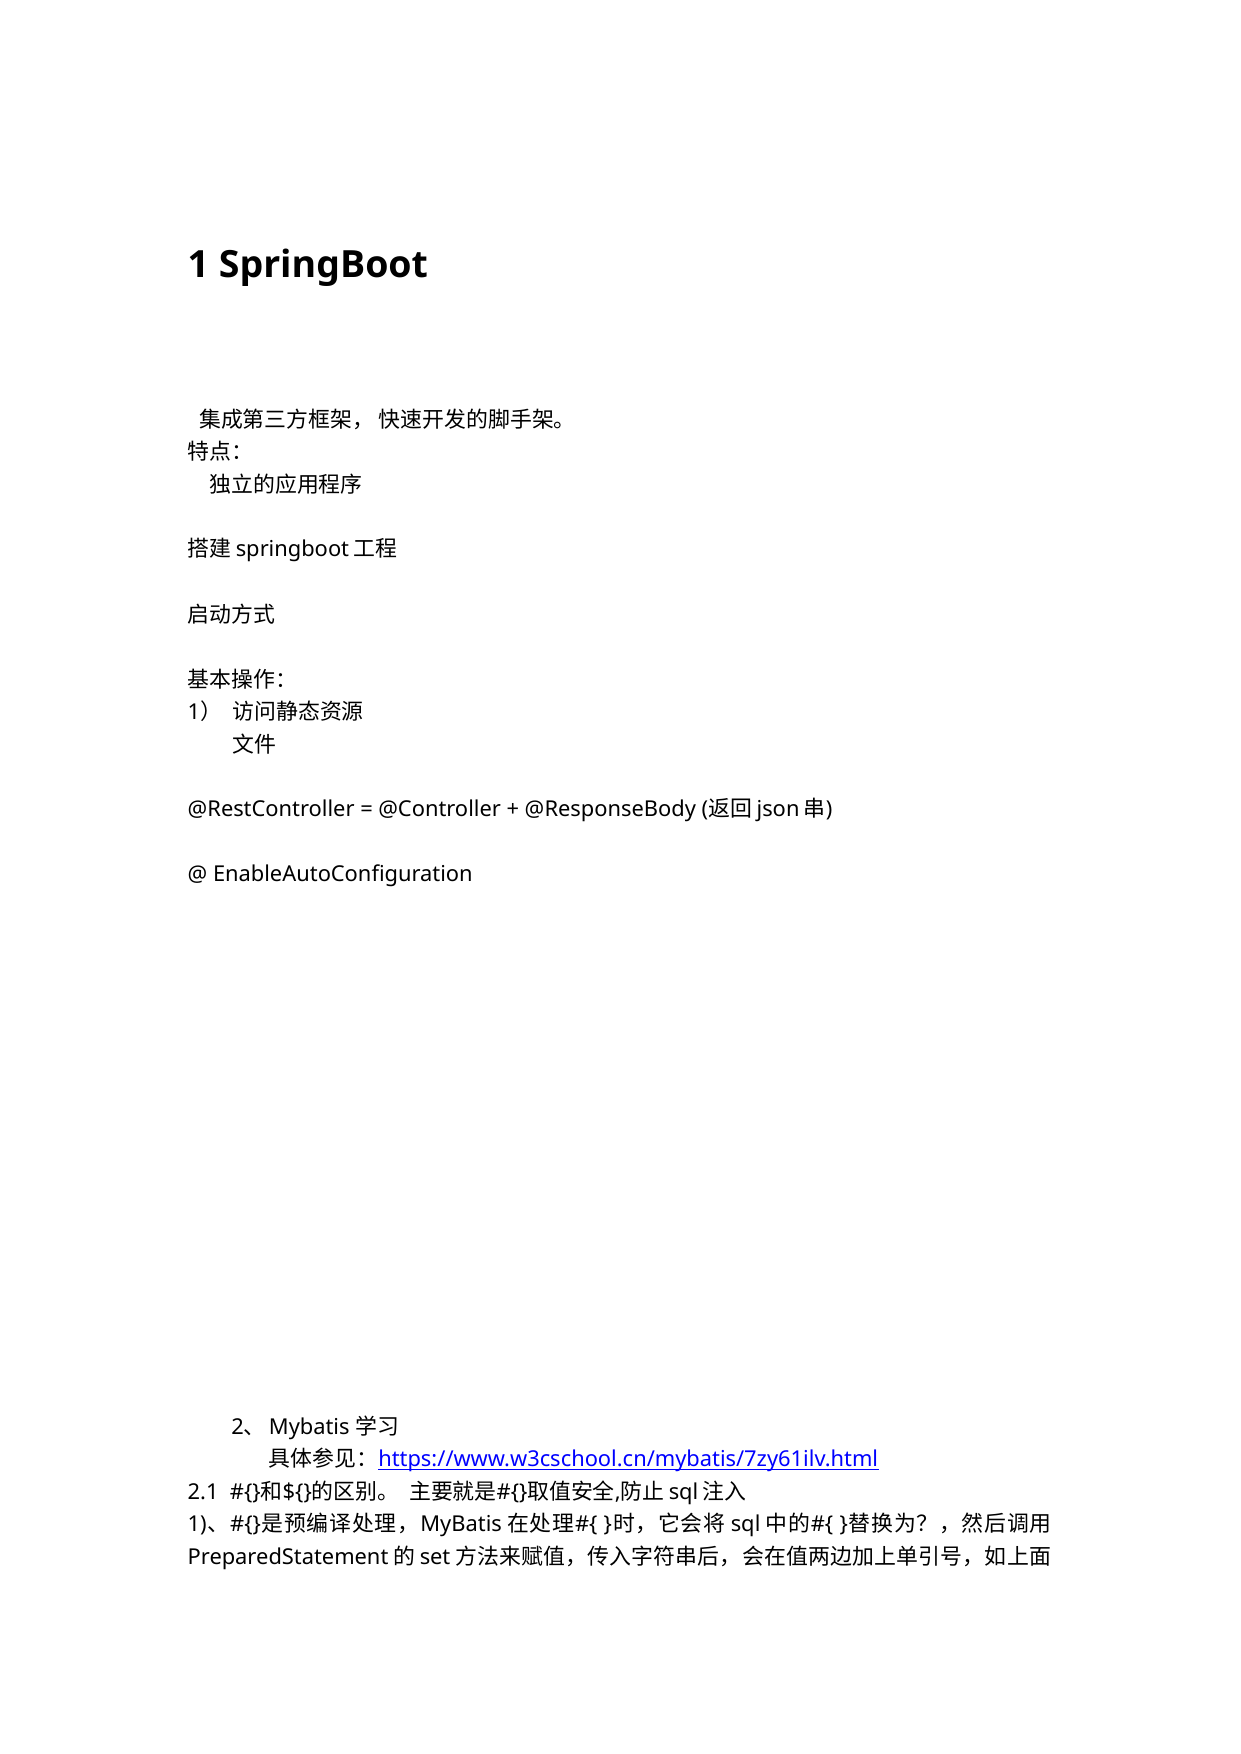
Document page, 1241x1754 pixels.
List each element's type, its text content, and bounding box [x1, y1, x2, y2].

text @RestController = @Controller + @ResponseBody (返回json串) [187, 791, 1053, 824]
text 集成第三方框架， 快速开发的脚手架。 [187, 401, 1053, 434]
list 文件 [232, 726, 1053, 759]
subtitle 1 SpringBoot [187, 230, 1053, 295]
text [187, 1506, 1053, 1571]
text 搭建springboot工程 [187, 531, 1053, 564]
list Mybatis 学习 [231, 1409, 1053, 1441]
text 特点： [187, 434, 1053, 466]
text @ EnableAutoConfiguration [187, 856, 1053, 889]
text 独立的应用程序 [187, 466, 1053, 499]
text 2.1 #{}和${}的区别。 主要就是#{}取值安全,防止sql注入 [187, 1474, 1053, 1506]
list 访问静态资源 [187, 694, 1053, 726]
text 启动方式 [187, 596, 1053, 629]
list 具体参见：https://www.w3cschool.cn/mybatis/7zy61ilv.html [269, 1441, 1053, 1474]
text 基本操作： [187, 661, 1053, 694]
